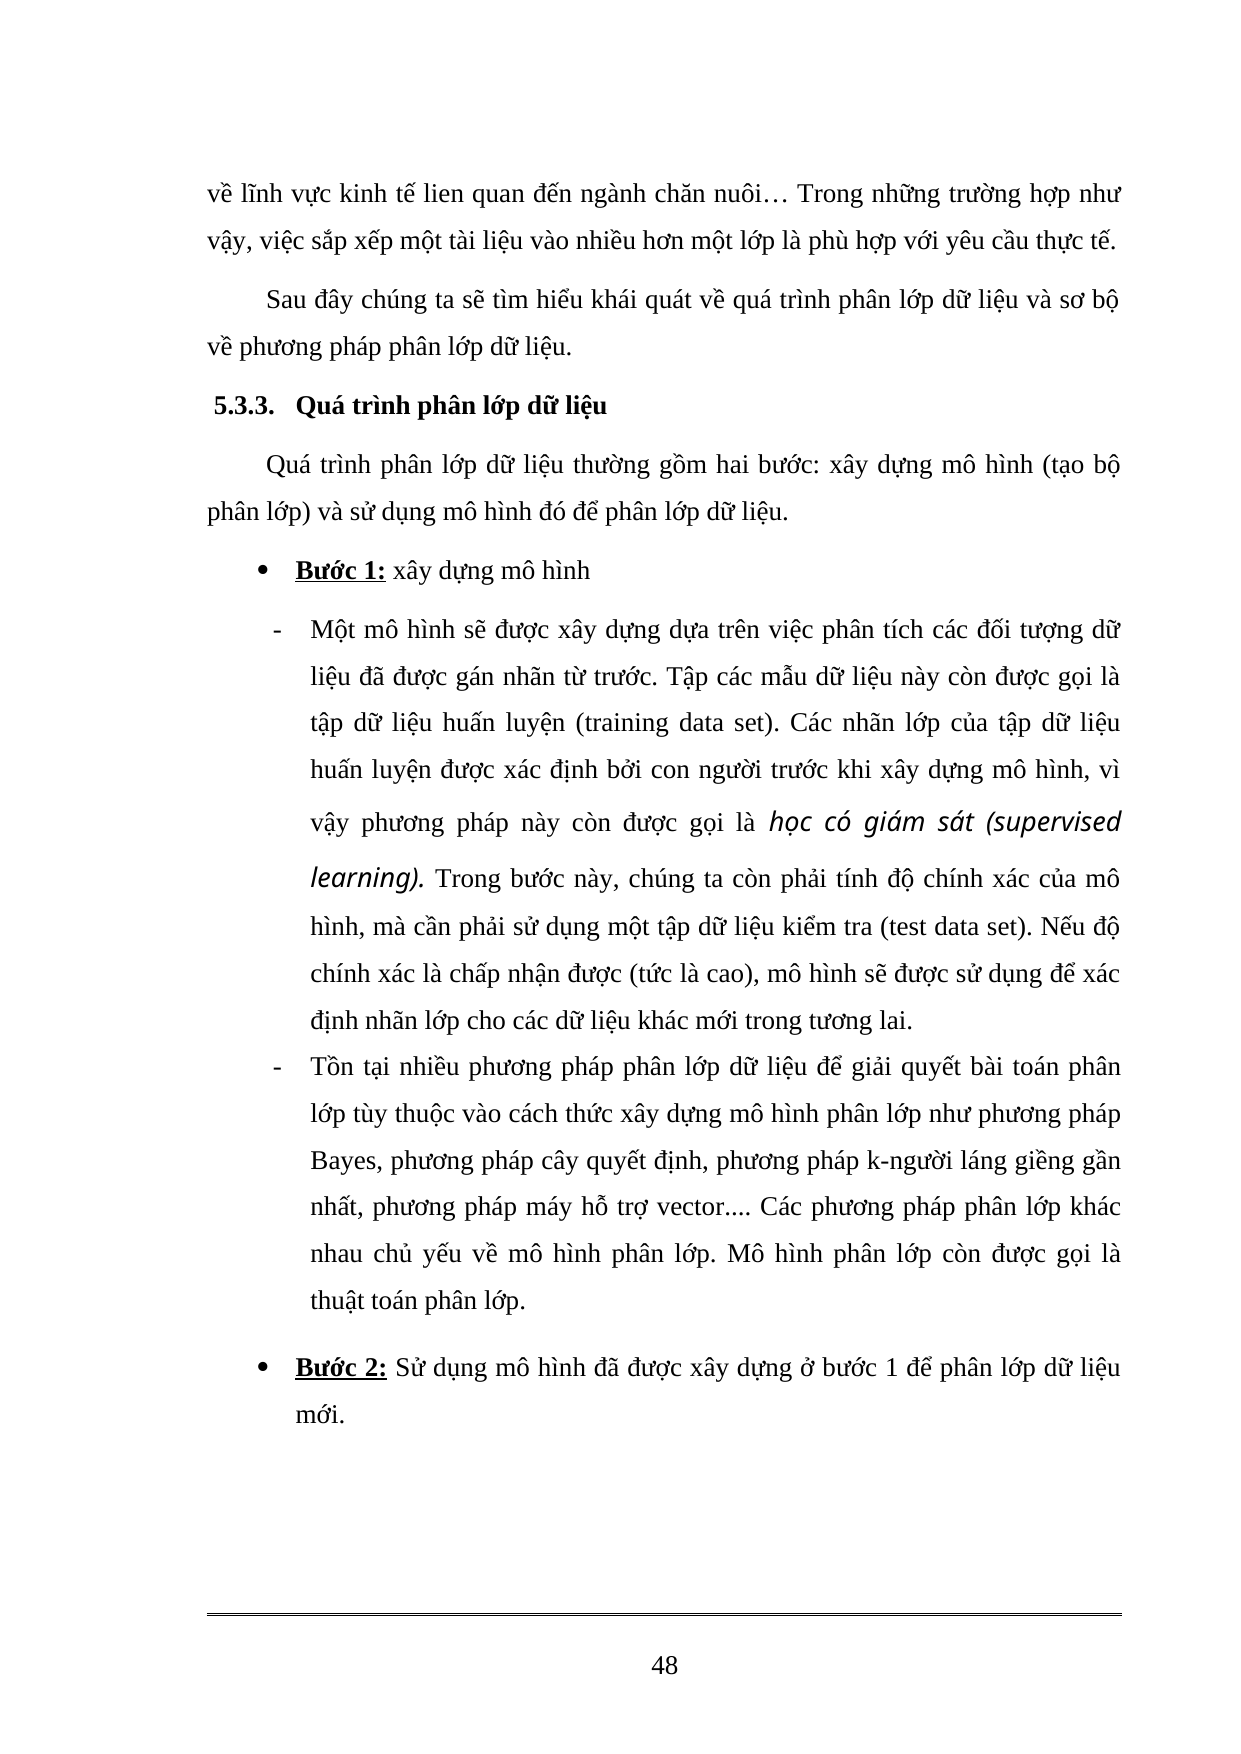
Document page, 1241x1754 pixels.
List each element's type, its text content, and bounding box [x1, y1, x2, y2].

subtitle Quá trình phân lớp dữ liệu [214, 389, 1122, 420]
text Sau đây chúng ta sẽ tìm hiểu khái quát về quá trình phân lớp dữ liệu và sơ bộ về phương pháp phân lớp dữ liệu. [207, 283, 1122, 361]
text Bước 1: xây dựng mô hình [258, 554, 1122, 585]
text Tồn tại nhiều phương pháp phân lớp dữ liệu để giải quyết bài toán phân lớp tùy thuộc vào cách thức xây dựng mô hình phân lớp như phương pháp Bayes, phương pháp cây quyết định, phương pháp k-người láng giềng gần nhất, phương pháp máy hỗ trợ vector.... Các phương pháp phân lớp khác nhau chủ yếu về mô hình phân lớp. Mô hình phân lớp còn được gọi là thuật toán phân lớp. [273, 1051, 1122, 1315]
text Bước 2: Sử dụng mô hình đã được xây dựng ở bước 1 để phân lớp dữ liệu mới. [258, 1351, 1122, 1429]
text Quá trình phân lớp dữ liệu thường gồm hai bước: xây dựng mô hình (tạo bộ phân lớp) và sử dụng mô hình đó để phân lớp dữ liệu. [207, 448, 1122, 526]
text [207, 177, 1122, 255]
text Một mô hình sẽ được xây dựng dựa trên việc phân tích các đối tượng dữ liệu đã được gán nhãn từ trước. Tập các mẫu dữ liệu này còn được gọi là tập dữ liệu huấn luyện (training data set). Các nhãn lớp của tập dữ liệu huấn luyện được xác định bởi con người trước khi xây dựng mô hình, vì vậy phương pháp này còn được gọi là học có giám sát (supervised learning). Trong bước này, chúng ta còn phải tính độ chính xác của mô hình, mà cần phải sử dụng một tập dữ liệu kiểm tra (test data set). Nếu độ chính xác là chấp nhận được (tức là cao), mô hình sẽ được sử dụng để xác định nhãn lớp cho các dữ liệu khác mới trong tương lai. [273, 613, 1122, 1035]
